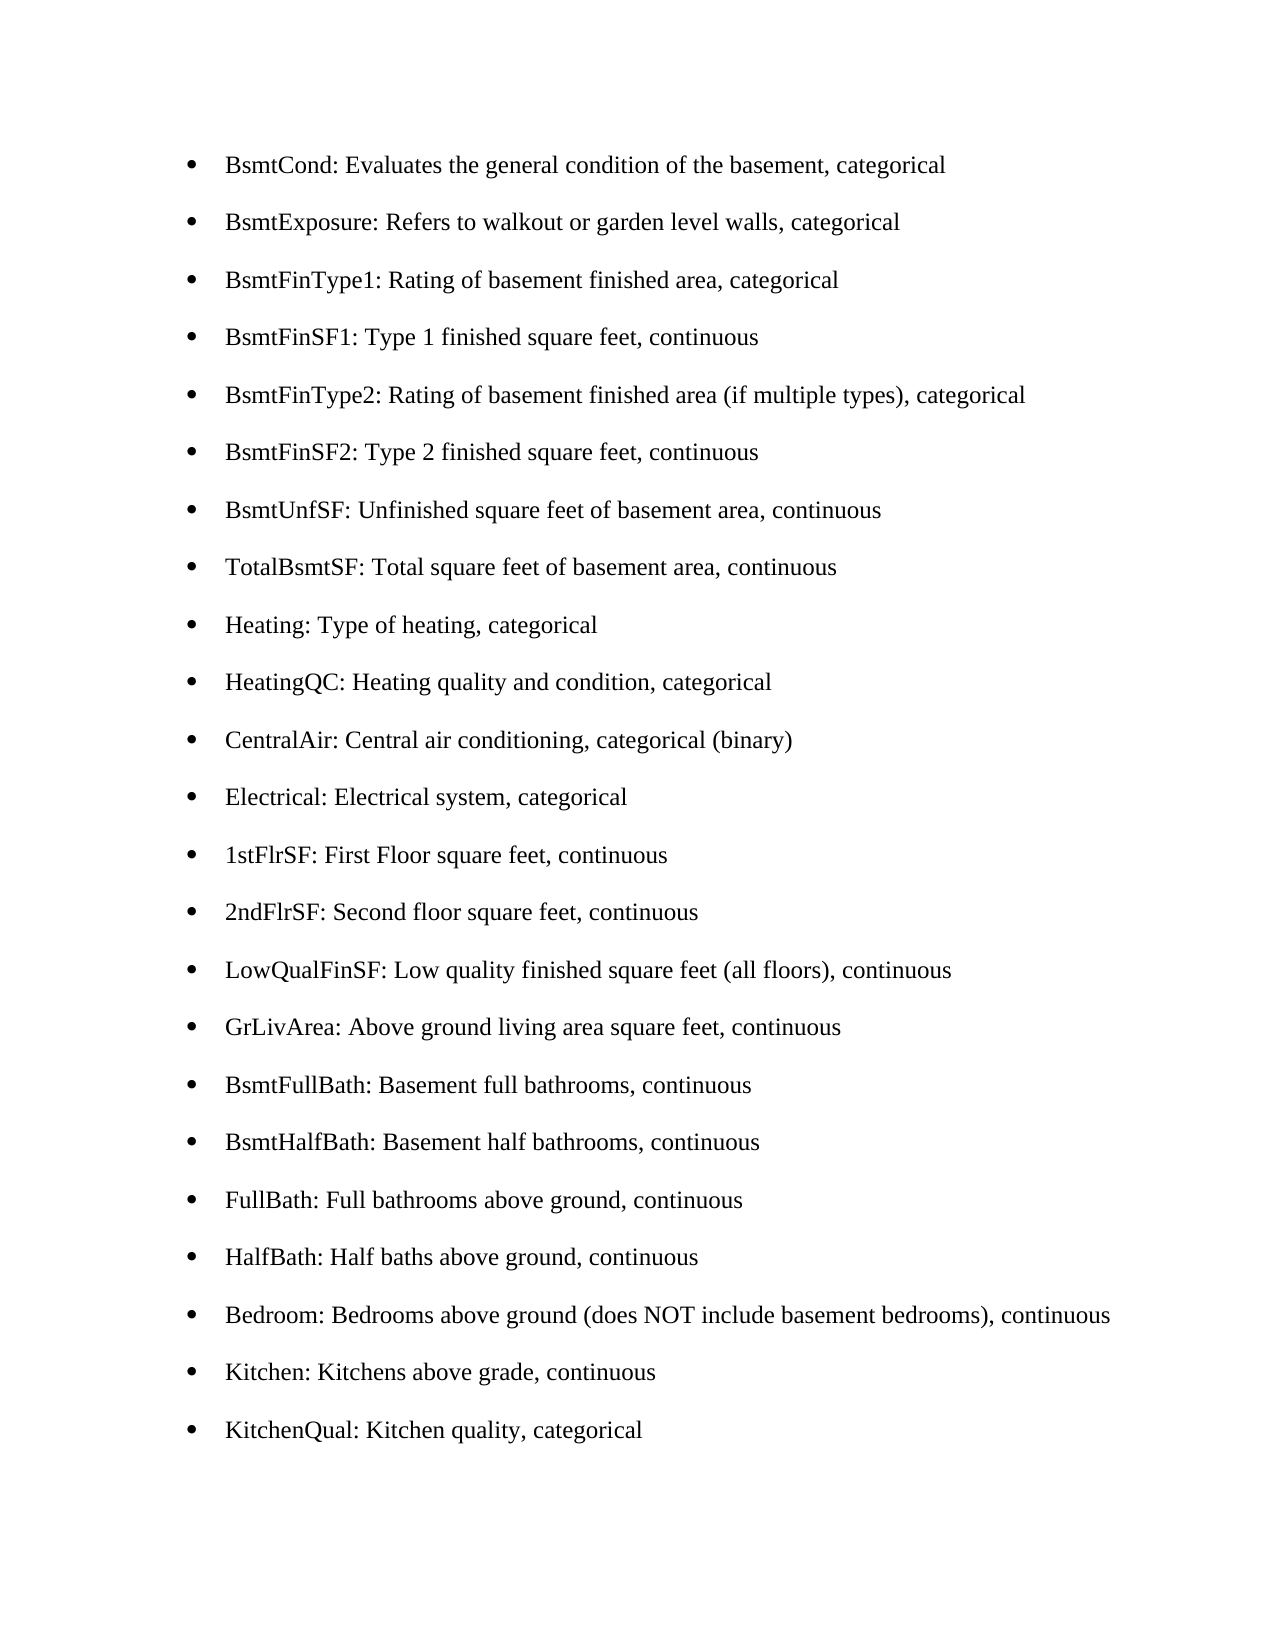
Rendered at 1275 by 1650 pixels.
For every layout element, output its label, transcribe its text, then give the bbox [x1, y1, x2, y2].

list Electrical: Electrical system, categorical [187, 782, 1125, 811]
list BsmtExposure: Refers to walkout or garden level walls, categorical [187, 207, 1125, 236]
list KitchenQual: Kitchen quality, categorical [187, 1415, 1125, 1444]
list GrLivArea: Above ground living area square feet, continuous [187, 1012, 1125, 1041]
list BsmtUnfSF: Unfinished square feet of basement area, continuous [187, 495, 1125, 524]
list 1stFlrSF: First Floor square feet, continuous [187, 840, 1125, 869]
list Kitchen: Kitchens above grade, continuous [187, 1357, 1125, 1386]
list BsmtFinSF1: Type 1 finished square feet, continuous [187, 322, 1125, 351]
list CentralAir: Central air conditioning, categorical (binary) [187, 725, 1125, 754]
list Bedroom: Bedrooms above ground (does NOT include basement bedrooms), continuous [187, 1300, 1125, 1329]
list Heating: Type of heating, categorical [187, 610, 1125, 639]
list BsmtFullBath: Basement full bathrooms, continuous [187, 1070, 1125, 1099]
list HeatingQC: Heating quality and condition, categorical [187, 667, 1125, 696]
list TotalBsmtSF: Total square feet of basement area, continuous [187, 552, 1125, 581]
list BsmtFinType1: Rating of basement finished area, categorical [187, 265, 1125, 294]
list BsmtFinType2: Rating of basement finished area (if multiple types), categorical [187, 380, 1125, 409]
list LowQualFinSF: Low quality finished square feet (all floors), continuous [187, 955, 1125, 984]
list BsmtCond: Evaluates the general condition of the basement, categorical [187, 150, 1125, 179]
list 2ndFlrSF: Second floor square feet, continuous [187, 897, 1125, 926]
list HalfBath: Half baths above ground, continuous [187, 1242, 1125, 1271]
list FullBath: Full bathrooms above ground, continuous [187, 1185, 1125, 1214]
list BsmtHalfBath: Basement half bathrooms, continuous [187, 1127, 1125, 1156]
list BsmtFinSF2: Type 2 finished square feet, continuous [187, 437, 1125, 466]
